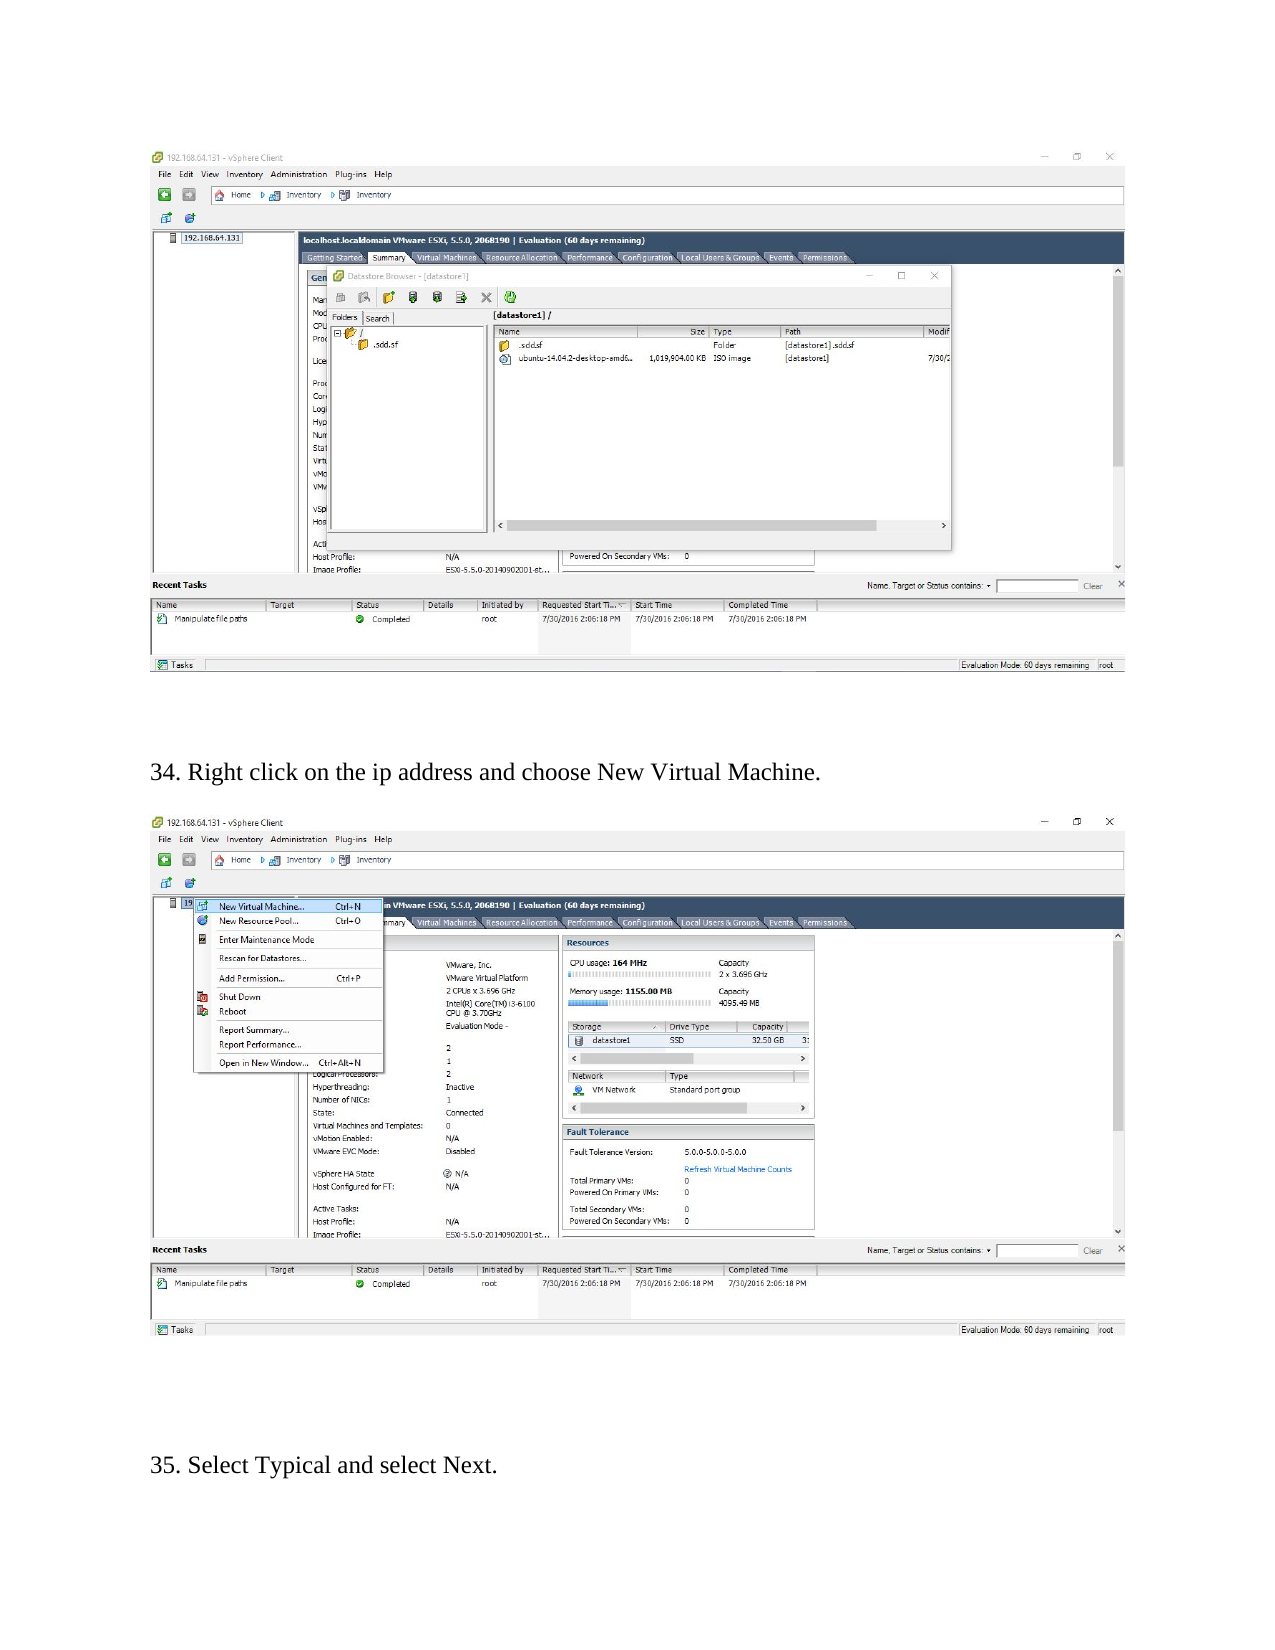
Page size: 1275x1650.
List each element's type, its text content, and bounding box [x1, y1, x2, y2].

picture [150, 150, 1125, 672]
text 34. Right click on the ip address and choose New Virtual Machine. [150, 757, 1125, 786]
text 35. Select Typical and select Next. [150, 1450, 1125, 1479]
picture [150, 815, 1125, 1336]
